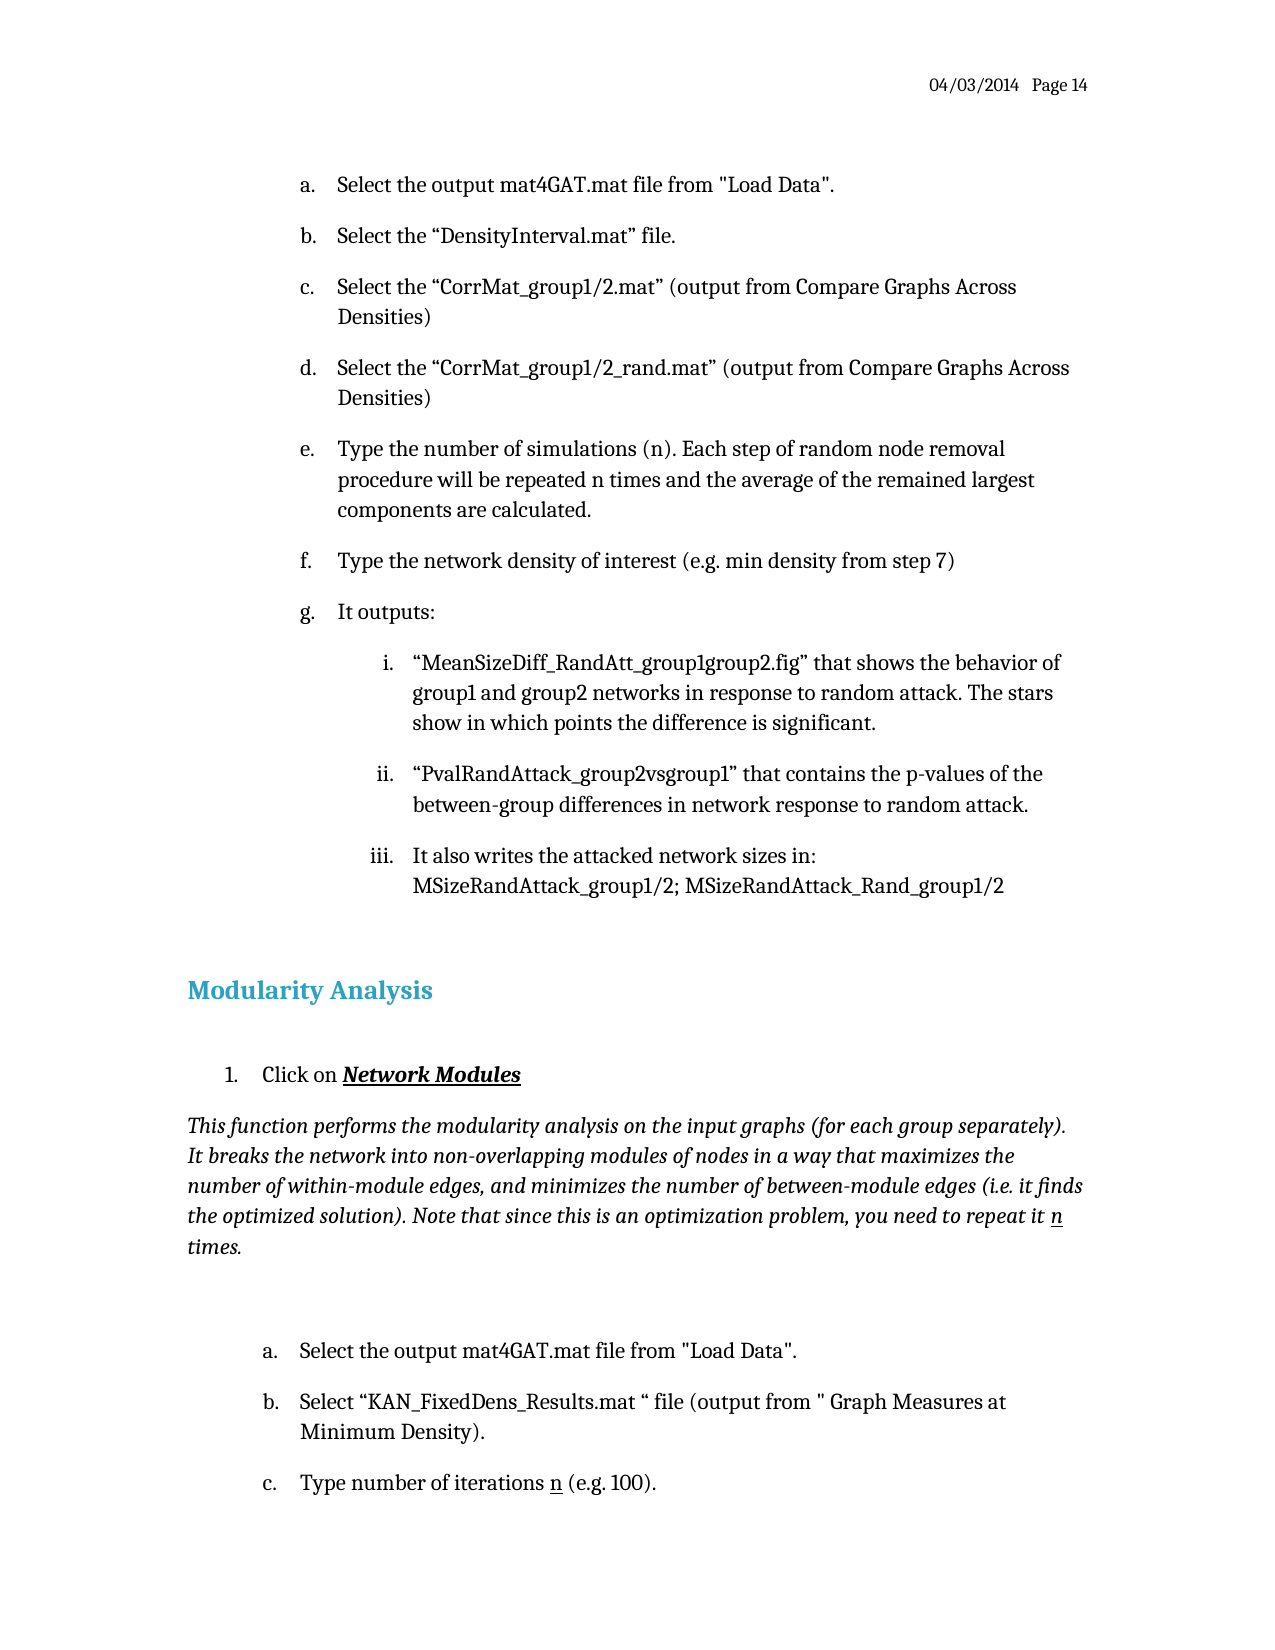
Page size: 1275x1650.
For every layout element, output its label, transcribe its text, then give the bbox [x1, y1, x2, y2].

list Type number of iterations n (e.g. 100). [262, 1470, 1087, 1496]
list Select the output mat4GAT.mat file from "Load Data". [262, 1338, 1087, 1364]
list “MeanSizeDiff_RandAtt_group1group2.fig” that shows the behavior of group1 and group2 networks in response to random attack. The stars show in which points the difference is significant. [394, 650, 1087, 737]
list “PvalRandAttack_group2vsgroup1” that contains the p-values of the between-group differences in network response to random attack. [394, 761, 1087, 818]
list Select “KAN_FixedDens_Results.mat “ file (output from " Graph Measures at Minimum Density). [262, 1389, 1087, 1445]
list Click on Network Modules [225, 1062, 1087, 1088]
list Select the “DensityInterval.mat” file. [300, 223, 1087, 249]
list It also writes the attacked network sizes in: MSizeRandAttack_group1/2; MSizeRandAttack_Rand_group1/2 [394, 842, 1087, 899]
text This function performs the modularity analysis on the input graphs (for each group separately). It breaks the network into non-overlapping modules of nodes in a way that maximizes the number of within-module edges, and minimizes the number of between-module edges (i.e. it finds the optimized solution). Note that since this is an optimization problem, you need to repeat it n times. [187, 1113, 1087, 1260]
subtitle Modularity Analysis [187, 975, 1087, 1006]
list It outputs: [300, 599, 1087, 625]
list Type the number of simulations (n). Each step of random node removal procedure will be repeated n times and the average of the remained largest components are calculated. [300, 436, 1087, 523]
list Select the “CorrMat_group1/2.mat” (output from Compare Graphs Across Densities) [300, 274, 1087, 330]
list Select the output mat4GAT.mat file from "Load Data". [300, 172, 1087, 198]
list Type the network density of interest (e.g. min density from step 7) [300, 548, 1087, 574]
list Select the “CorrMat_group1/2_rand.mat” (output from Compare Graphs Across Densities) [300, 355, 1087, 412]
